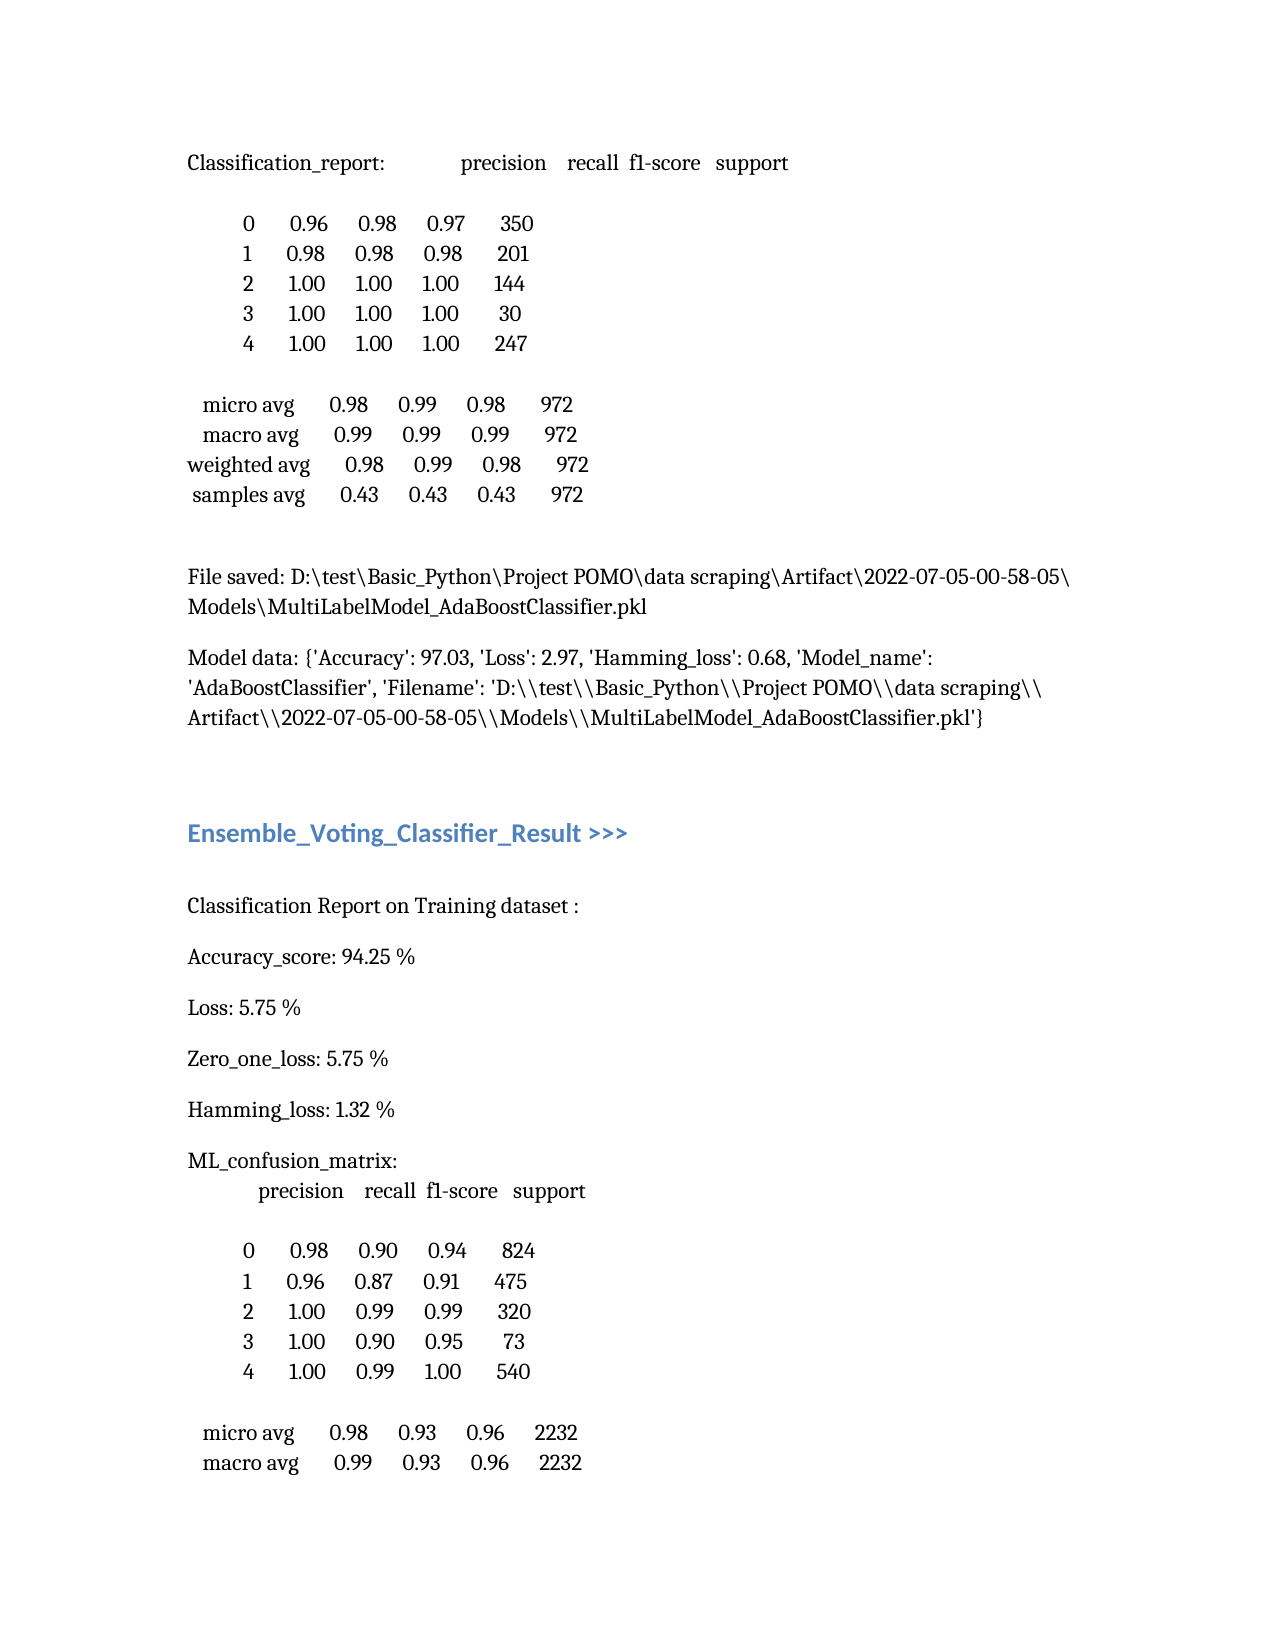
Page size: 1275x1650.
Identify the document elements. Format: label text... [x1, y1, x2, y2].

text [187, 1148, 1087, 1476]
text Classification Report on Training dataset : [187, 892, 1087, 919]
text File saved: D:\test\Basic_Python\Project POMO\data scraping\Artifact\2022-07-05-00-58-05\Models\MultiLabelModel_AdaBoostClassifier.pkl [187, 563, 1087, 620]
text Loss: 5.75 % [187, 994, 1087, 1021]
text Accuracy_score: 94.25 % [187, 943, 1087, 970]
subtitle Ensemble_Voting_Classifier_Result >>> [187, 817, 1087, 888]
text Model data: {'Accuracy': 97.03, 'Loss': 2.97, 'Hamming_loss': 0.68, 'Model_name': 'AdaBoostClassifier', 'Filename': 'D:\\test\\Basic_Python\\Project POMO\\data scraping\\Artifact\\2022-07-05-00-58-05\\Models\\MultiLabelModel_AdaBoostClassifier.pkl'} [187, 645, 1087, 792]
text Zero_one_loss: 5.75 % [187, 1046, 1087, 1072]
text Hamming_loss: 1.32 % [187, 1097, 1087, 1123]
text Classification_report: precision recall f1-score support 0 0.96 0.98 0.97 350 1 0.98 0.98 0.98 201 2 1.00 1.00 1.00 144 3 1.00 1.00 1.00 30 4 1.00 1.00 1.00 247 micro avg 0.98 0.99 0.98 972 macro avg 0.99 0.99 0.99 972 weighted avg 0.98 0.99 0.98 972 samples avg 0.43 0.43 0.43 972 [187, 150, 1087, 539]
